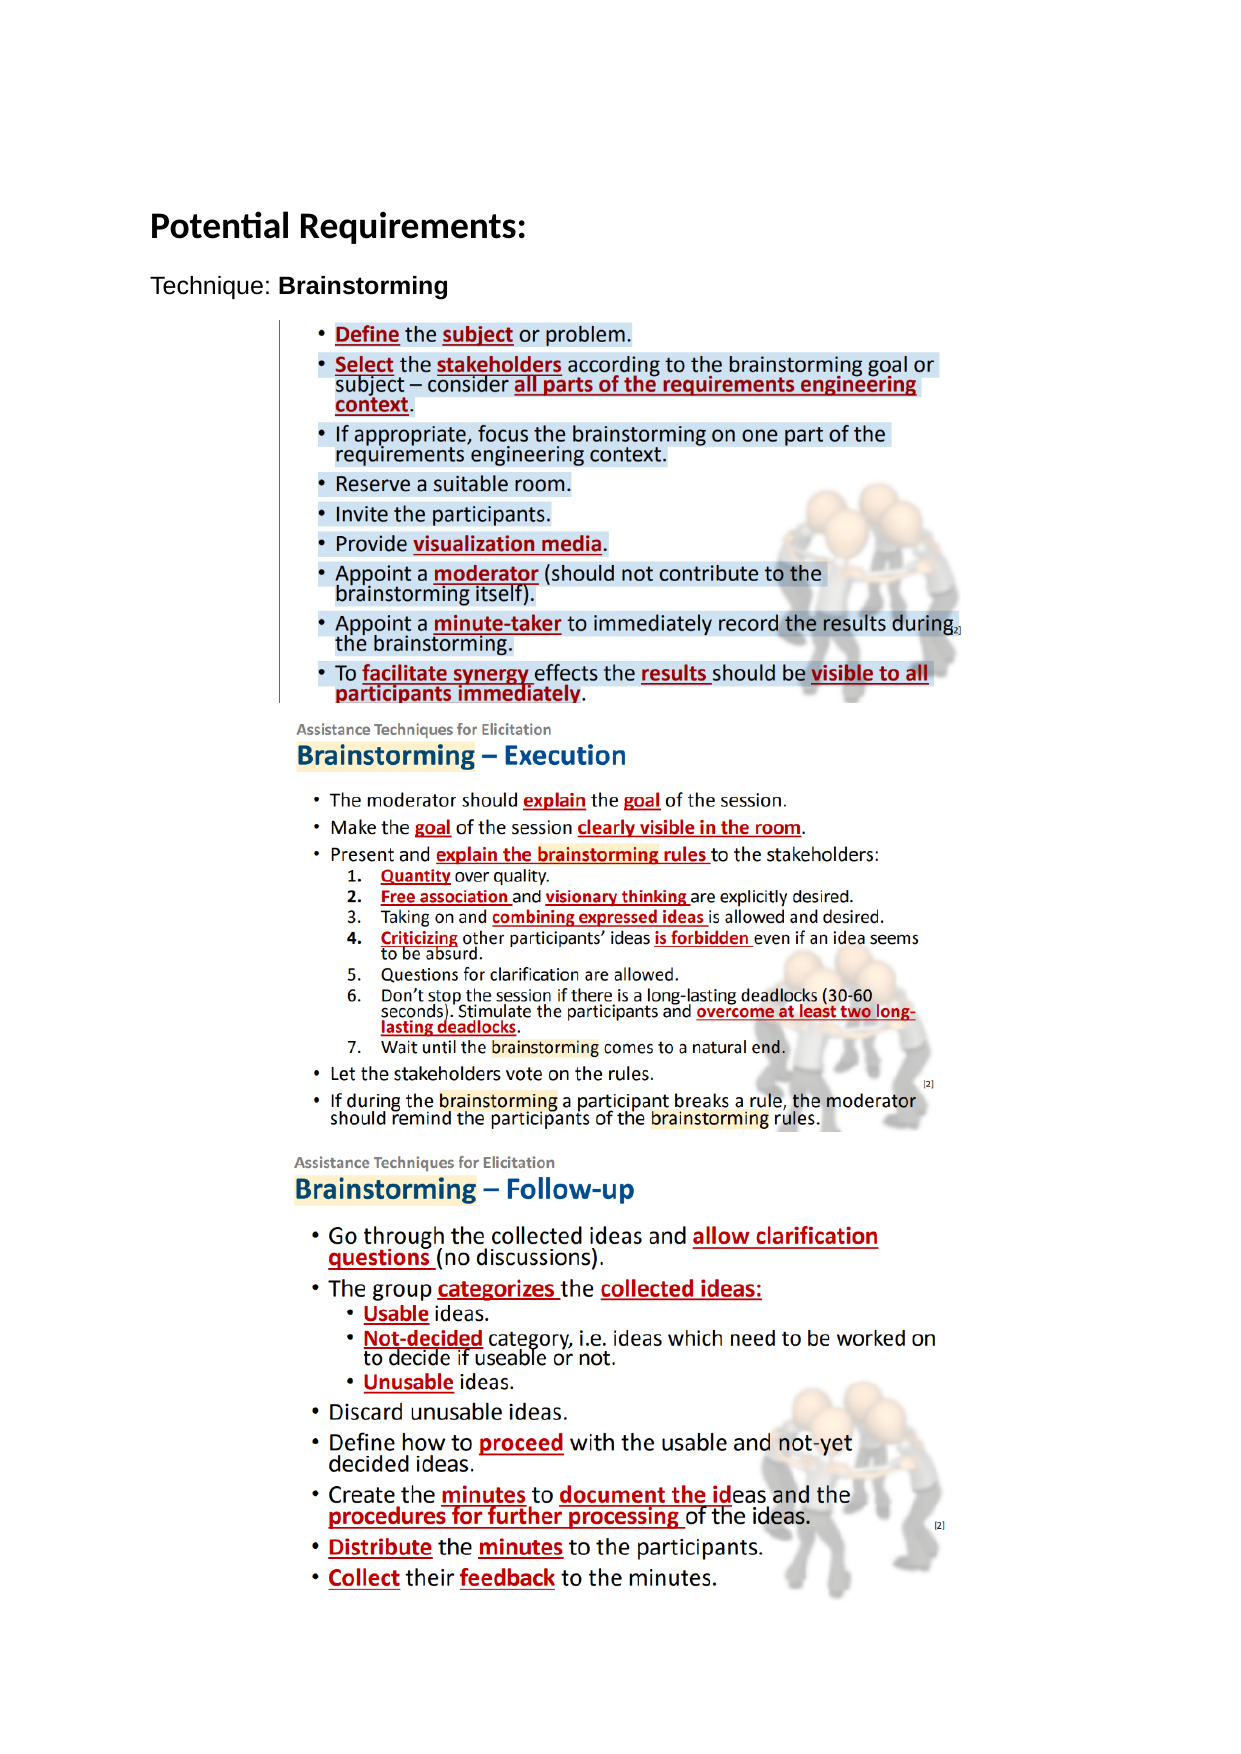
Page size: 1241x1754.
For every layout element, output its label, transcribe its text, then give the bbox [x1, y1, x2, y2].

text Technique: Brainstorming [150, 271, 1090, 300]
picture [279, 320, 962, 703]
text Potential Requirements: [150, 202, 1090, 247]
picture [287, 723, 953, 1132]
picture [281, 1152, 959, 1602]
